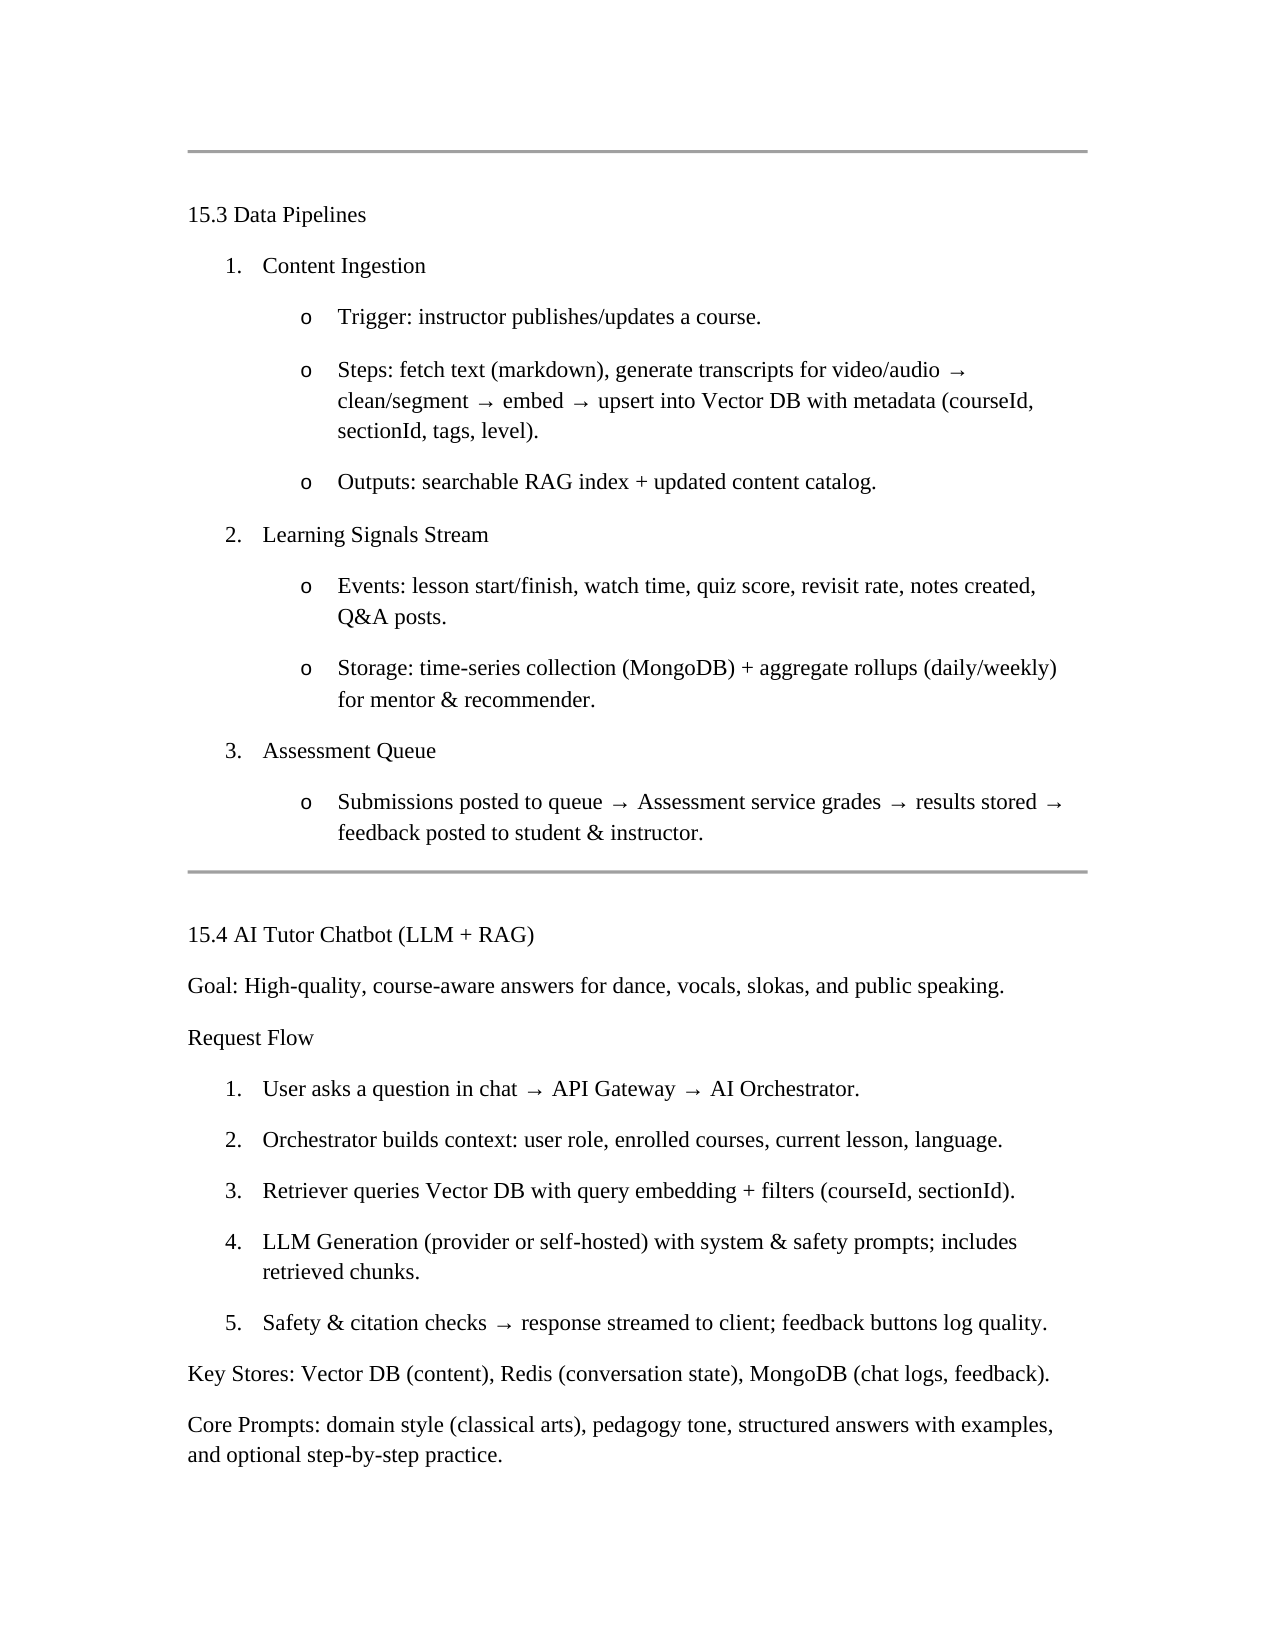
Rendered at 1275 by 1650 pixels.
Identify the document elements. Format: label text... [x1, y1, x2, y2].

text Request Flow [187, 1023, 1087, 1050]
text 15.3 Data Pipelines [187, 201, 1087, 227]
text Goal: High-quality, course-aware answers for dance, vocals, slokas, and public speaking. [187, 972, 1087, 999]
list Assessment Queue [225, 737, 1087, 763]
list User asks a question in chat → API Gateway → AI Orchestrator. [225, 1074, 1087, 1101]
list LLM Generation (provider or self-hosted) with system & safety prompts; includes retrieved chunks. [225, 1228, 1087, 1284]
text Key Stores: Vector DB (content), Redis (conversation state), MongoDB (chat logs, feedback). [187, 1360, 1087, 1386]
list Submissions posted to queue → Assessment service grades → results stored → feedback posted to student & instructor. [300, 788, 1087, 846]
list Learning Signals Stream [225, 521, 1087, 547]
list Outputs: searchable RAG index + updated content catalog. [300, 468, 1087, 496]
list Content Ingestion [225, 252, 1087, 278]
list Storage: time-series collection (MongoDB) + aggregate rollups (daily/weekly) for mentor & recommender. [300, 654, 1087, 712]
list Events: lesson start/finish, watch time, quiz score, revisit rate, notes created, Q&A posts. [300, 572, 1087, 630]
list Trigger: instructor publishes/updates a course. [300, 303, 1087, 331]
text Core Prompts: domain style (classical arts), pedagogy tone, structured answers with examples, and optional step-by-step practice. [187, 1411, 1087, 1468]
text 15.4 AI Tutor Chatbot (LLM + RAG) [187, 921, 1087, 948]
list Safety & citation checks → response streamed to client; feedback buttons log quality. [225, 1309, 1087, 1335]
list Retriever queries Vector DB with query embedding + filters (courseId, sectionId). [225, 1177, 1087, 1203]
list Steps: fetch text (markdown), generate transcripts for video/audio → clean/segment → embed → upsert into Vector DB with metadata (courseId, sectionId, tags, level). [300, 356, 1087, 444]
list Orchestrator builds context: user role, enrolled courses, current lesson, language. [225, 1126, 1087, 1152]
